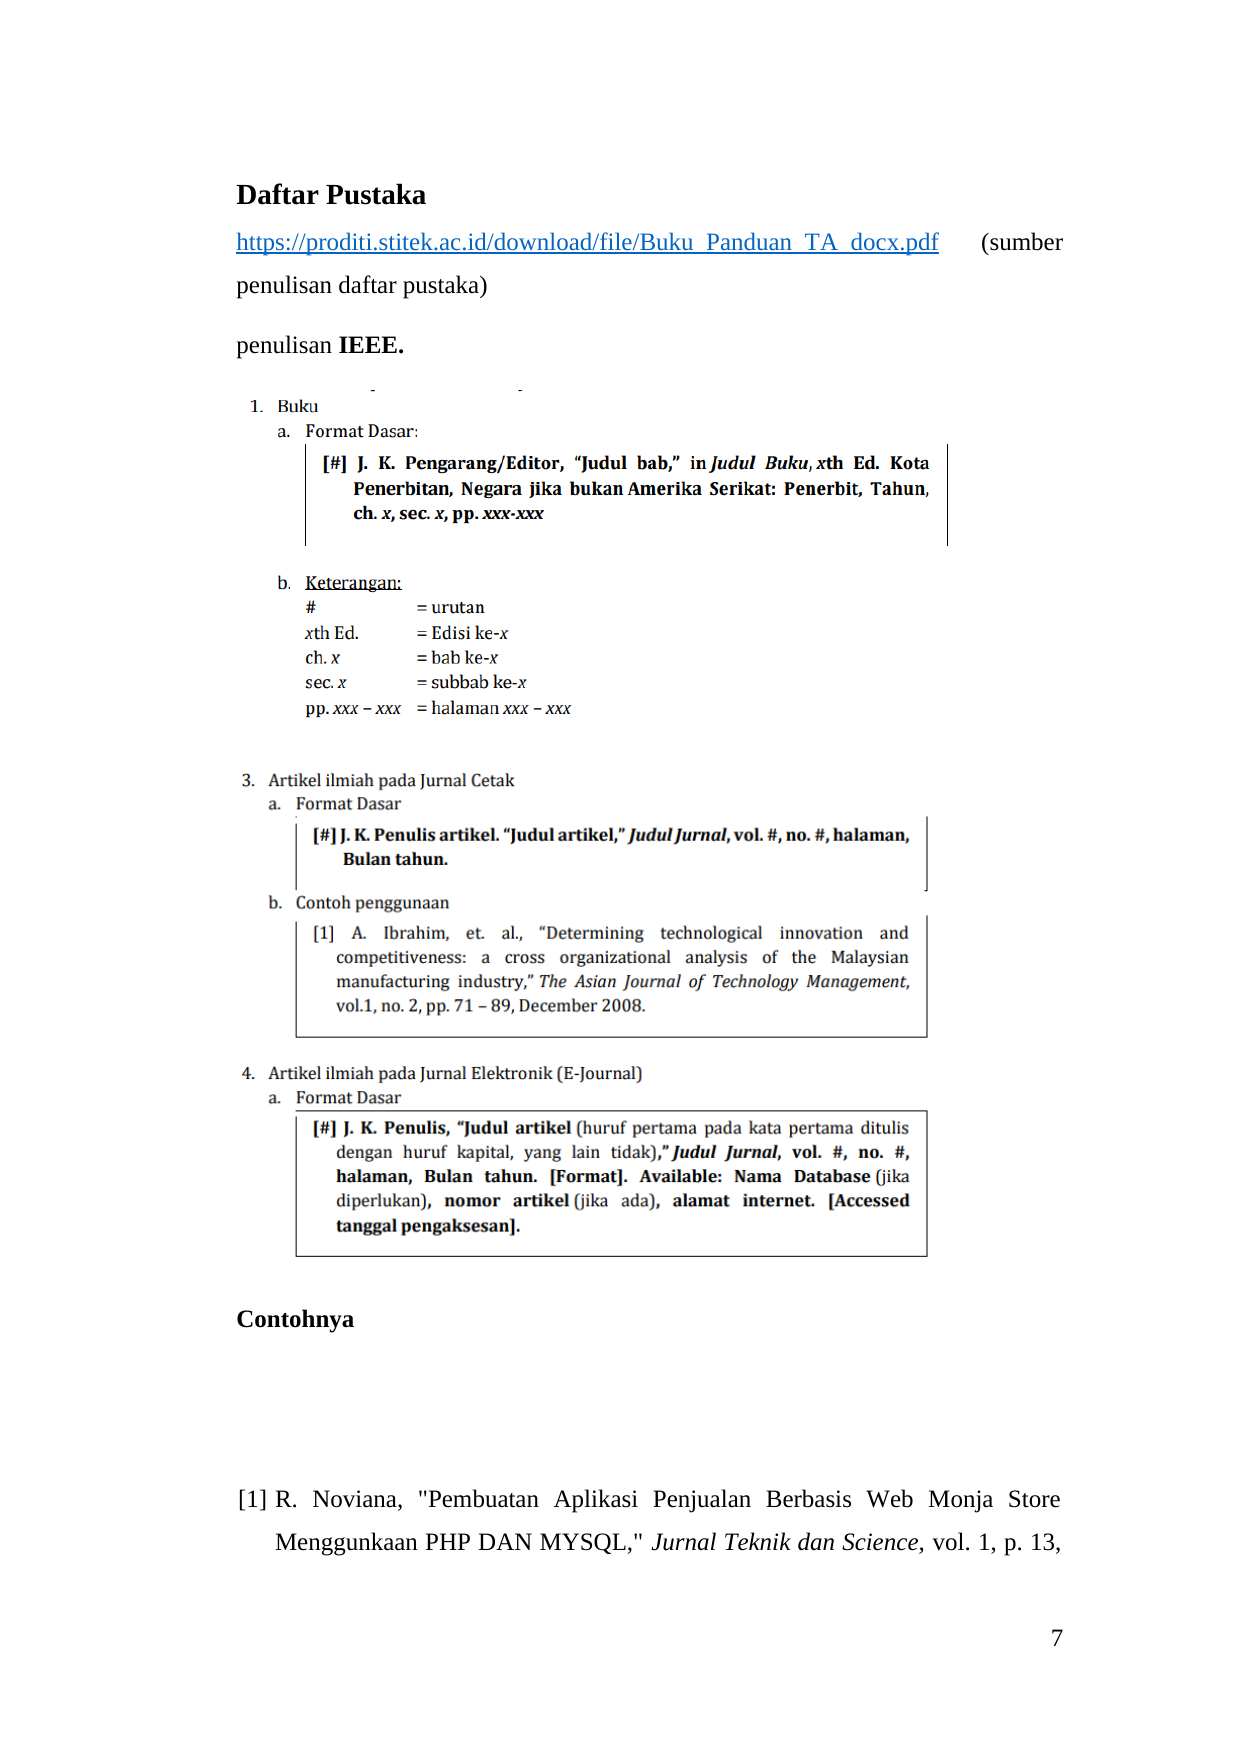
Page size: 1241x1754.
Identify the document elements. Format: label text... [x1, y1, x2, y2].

picture [236, 768, 941, 1273]
text https://proditi.stitek.ac.id/download/file/Buku_Panduan_TA_docx.pdf (sumber penulisan daftar pustaka) [236, 227, 1063, 299]
text Contohnya [236, 1304, 1063, 1333]
picture [236, 390, 1045, 737]
subtitle Daftar Pustaka [236, 177, 1063, 211]
text penulisan IEEE. [236, 330, 1063, 359]
